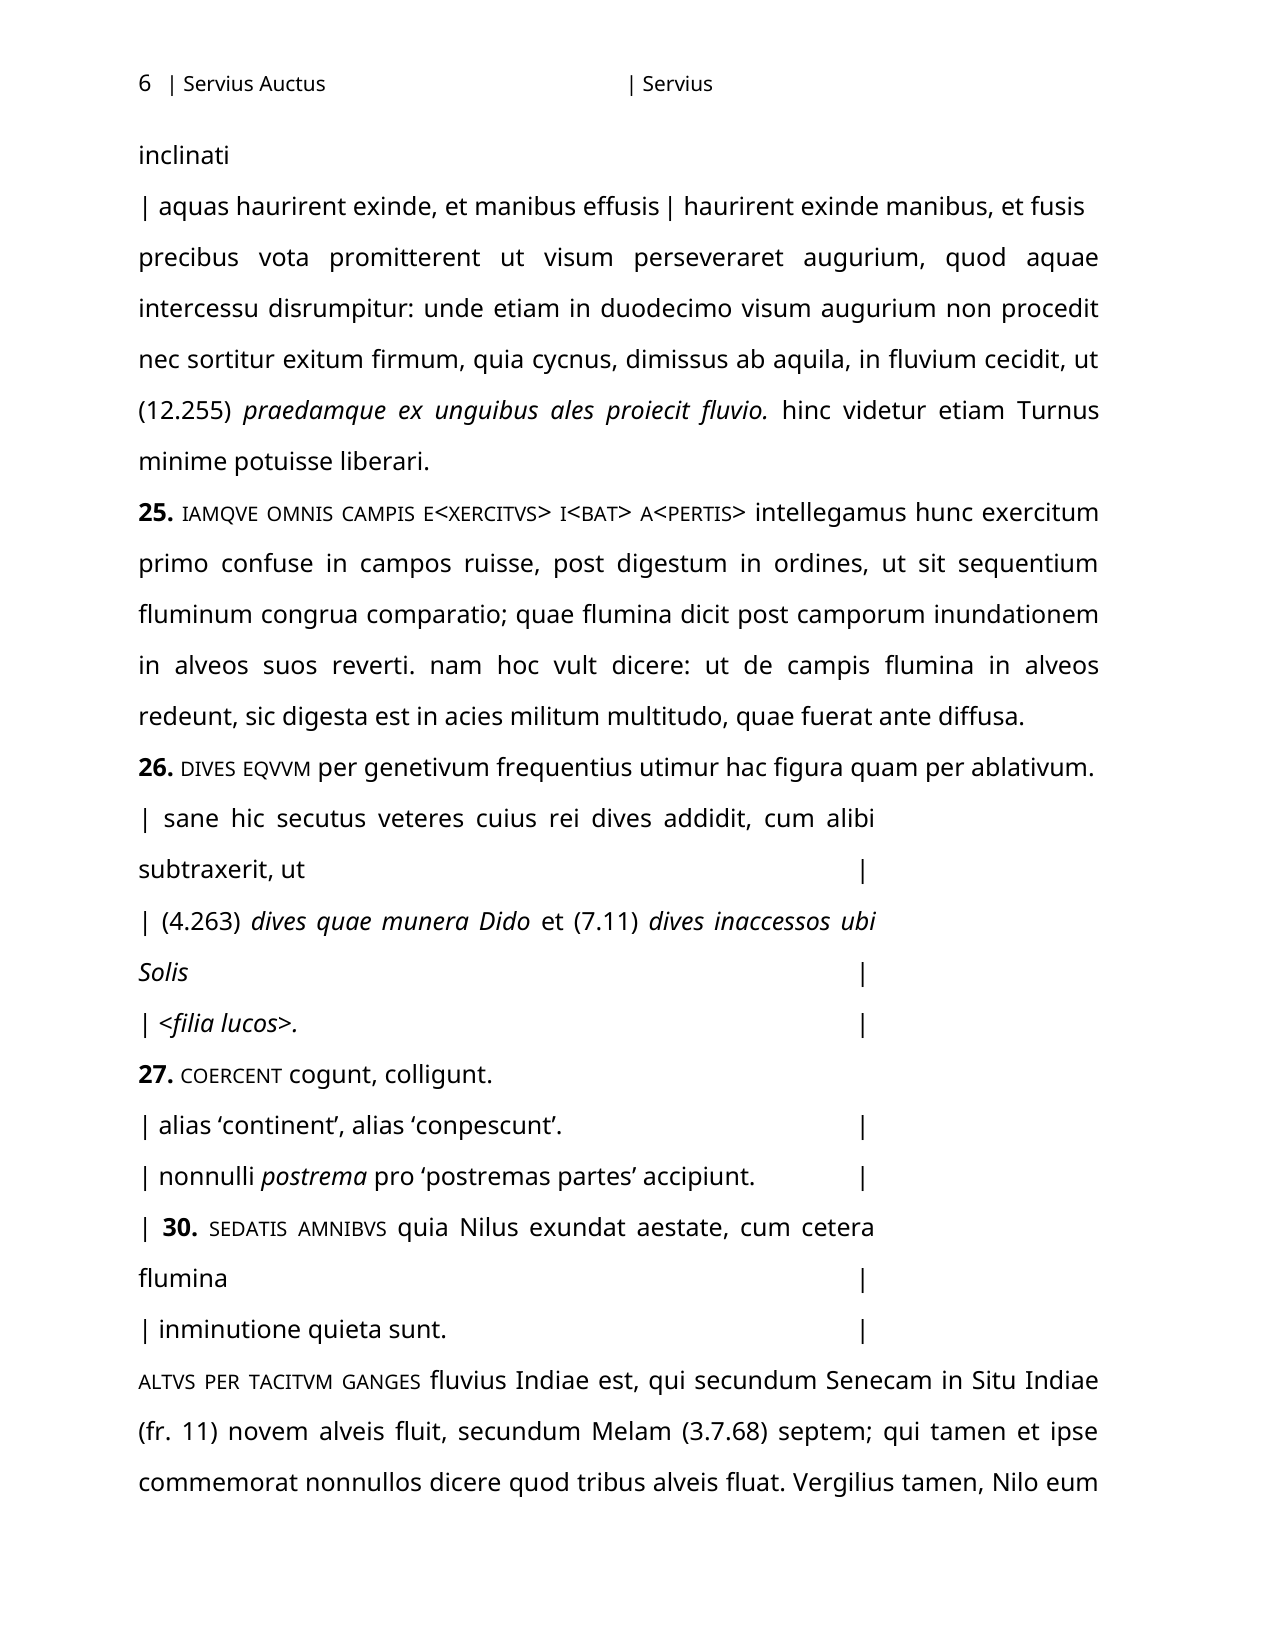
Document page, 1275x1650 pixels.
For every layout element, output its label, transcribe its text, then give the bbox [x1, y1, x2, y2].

text | 30. sedatis amnibvs quia Nilus exundat aestate, cum cetera flumina | [138, 1209, 876, 1294]
text | <filia lucos>. | [138, 1005, 876, 1039]
text | sane hic secutus veteres cuius rei dives addidit, cum alibi subtraxerit, ut | [138, 801, 876, 886]
text | nonnulli postrema pro ‘postremas partes’ accipiunt. | [138, 1158, 876, 1192]
text | inminutione quieta sunt. | [138, 1311, 876, 1346]
text 26. dives eqvvm per genetivum frequentius utimur hac figura quam per ablativum. [138, 750, 1108, 784]
text | (4.263) dives quae munera Dido et (7.11) dives inaccessos ubi Solis | [138, 903, 876, 988]
text | aquas haurirent exinde, et manibus effusis | haurirent exinde manibus, et fusis [138, 188, 1114, 223]
text precibus vota promitterent ut visum perseveraret augurium, quod aquae intercessu disrumpitur: unde etiam in duodecimo visum augurium non procedit nec sortitur exitum firmum, quia cycnus, dimissus ab aquila, in fluvium cecidit, ut (12.255) praedamque ex unguibus ales proiecit fluvio. hinc videtur etiam Turnus minime potuisse liberari. [138, 239, 1100, 478]
text 25. iamqve omnis campis e<xercitvs> i<bat> a<pertis> intellegamus hunc exercitum primo confuse in campos ruisse, post digestum in ordines, ut sit sequentium fluminum congrua comparatio; quae flumina dicit post camporum inundationem in alveos suos reverti. nam hoc vult dicere: ut de campis flumina in alveos redeunt, sic digesta est in acies militum multitudo, quae fuerat ante diffusa. [138, 495, 1100, 733]
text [138, 1362, 1100, 1499]
text 27. coercent cogunt, colligunt. [138, 1056, 1108, 1090]
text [138, 137, 1100, 172]
text | alias ‘continent’, alias ‘conpescunt’. | [138, 1107, 876, 1141]
